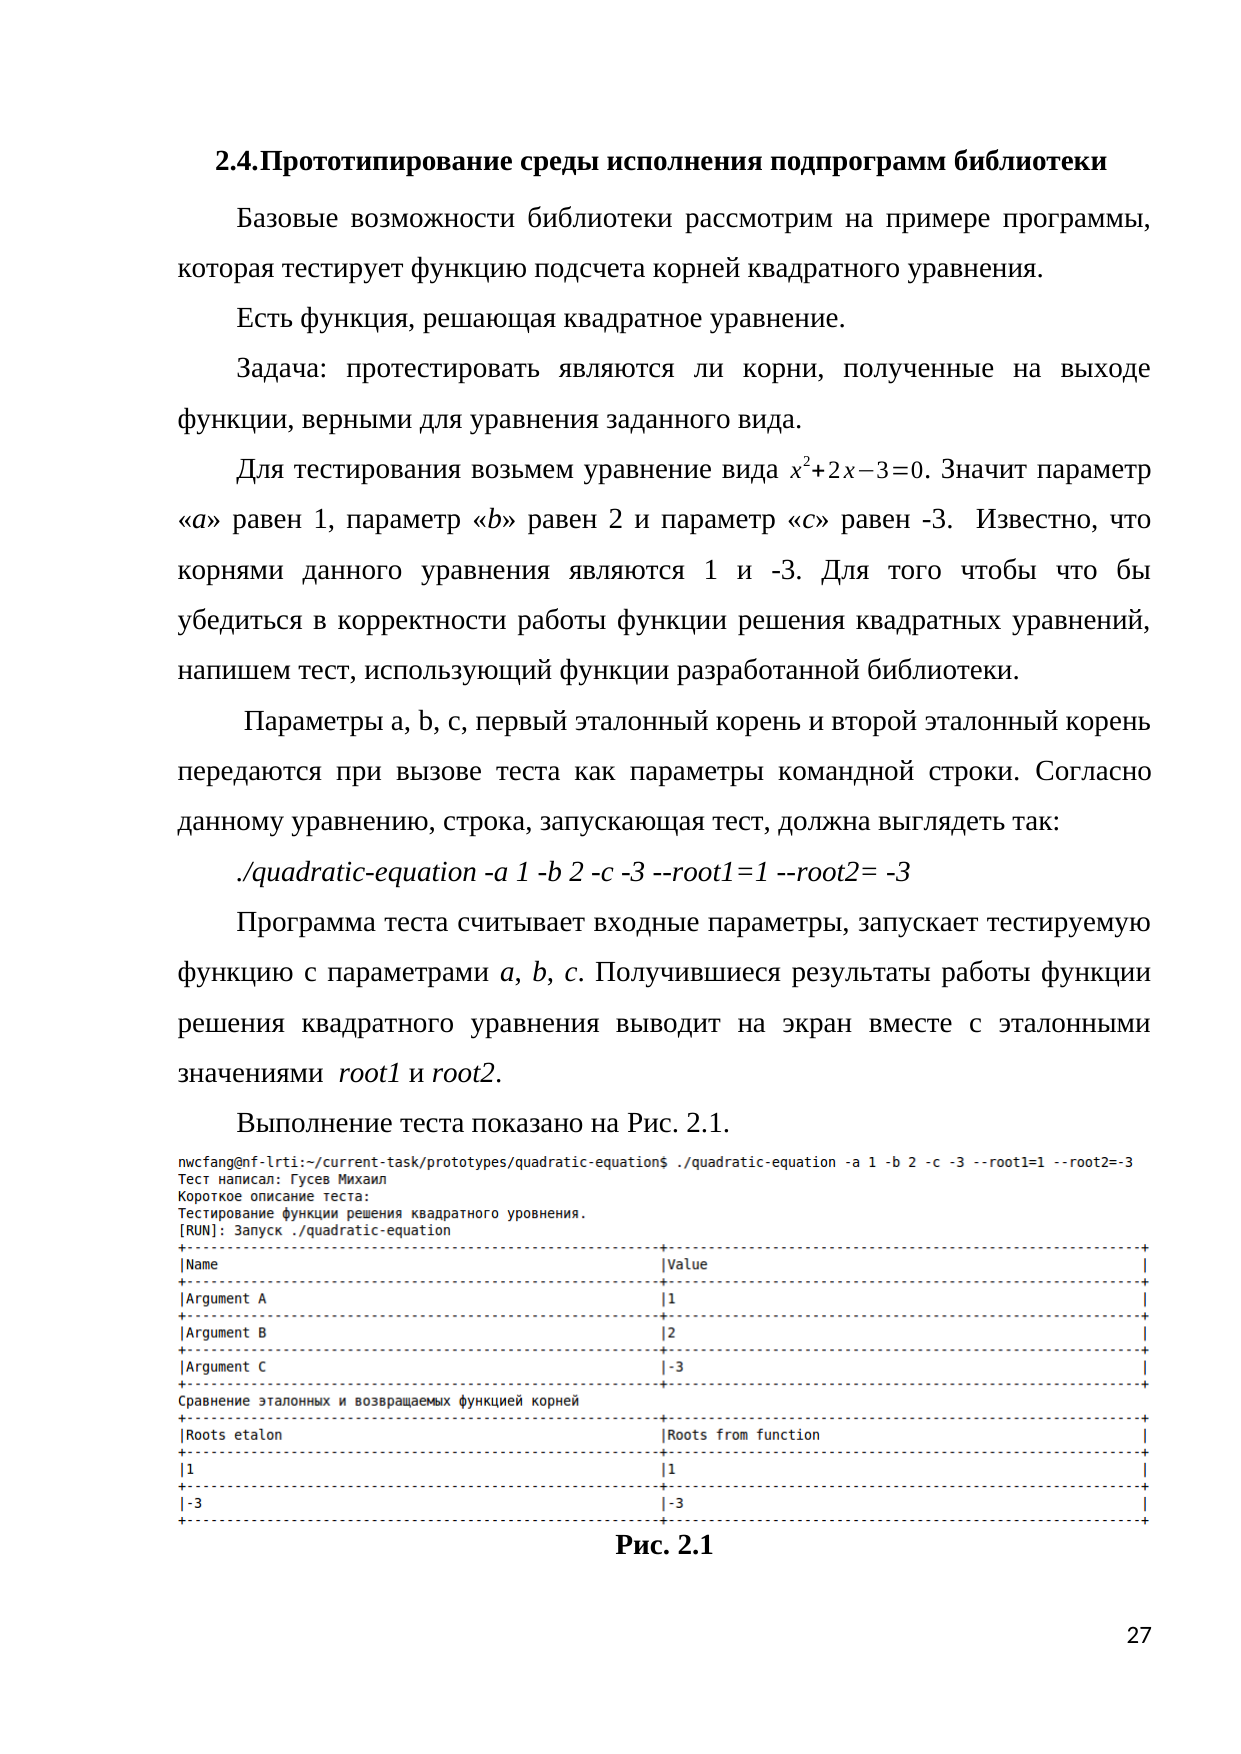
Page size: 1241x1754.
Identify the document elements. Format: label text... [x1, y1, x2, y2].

text ./quadratic-equation -a 1 -b 2 -c -3 --root1=1 --root2= -3 [177, 854, 1152, 887]
text Параметры a, b, c, первый эталонный корень и второй эталонный корень передаются при вызове теста как параметры командной строки. Согласно данному уравнению, строка, запускающая тест, должна выглядеть так: [177, 703, 1152, 837]
text Базовые возможности библиотеки рассмотрим на примере программы, которая тестирует функцию подсчета корней квадратного уравнения. [177, 200, 1152, 283]
picture [177, 1155, 1152, 1528]
text Задача: протестировать являются ли корни, полученные на выходе функции, верными для уравнения заданного вида. [177, 351, 1152, 434]
text Программа теста считывает входные параметры, запускает тестируемую функцию с параметрами a, b, c. Получившиеся результаты работы функции решения квадратного уравнения выводит на экран вместе с эталонными значениями root1 и root2. [177, 904, 1152, 1088]
text Есть функция, решающая квадратное уравнение. [177, 300, 1152, 334]
title Прототипирование среды исполнения подпрограмм библиотеки [215, 143, 1152, 177]
text Для тестирования возьмем уравнение вида . Значит параметр «a» равен 1, параметр «b» равен 2 и параметр «c» равен -3. Известно, что корнями данного уравнения являются 1 и -3. Для того чтобы что бы убедиться в корректности работы функции решения квадратных уравнений, напишем тест, использующий функции разработанной библиотеки. [177, 451, 1152, 686]
